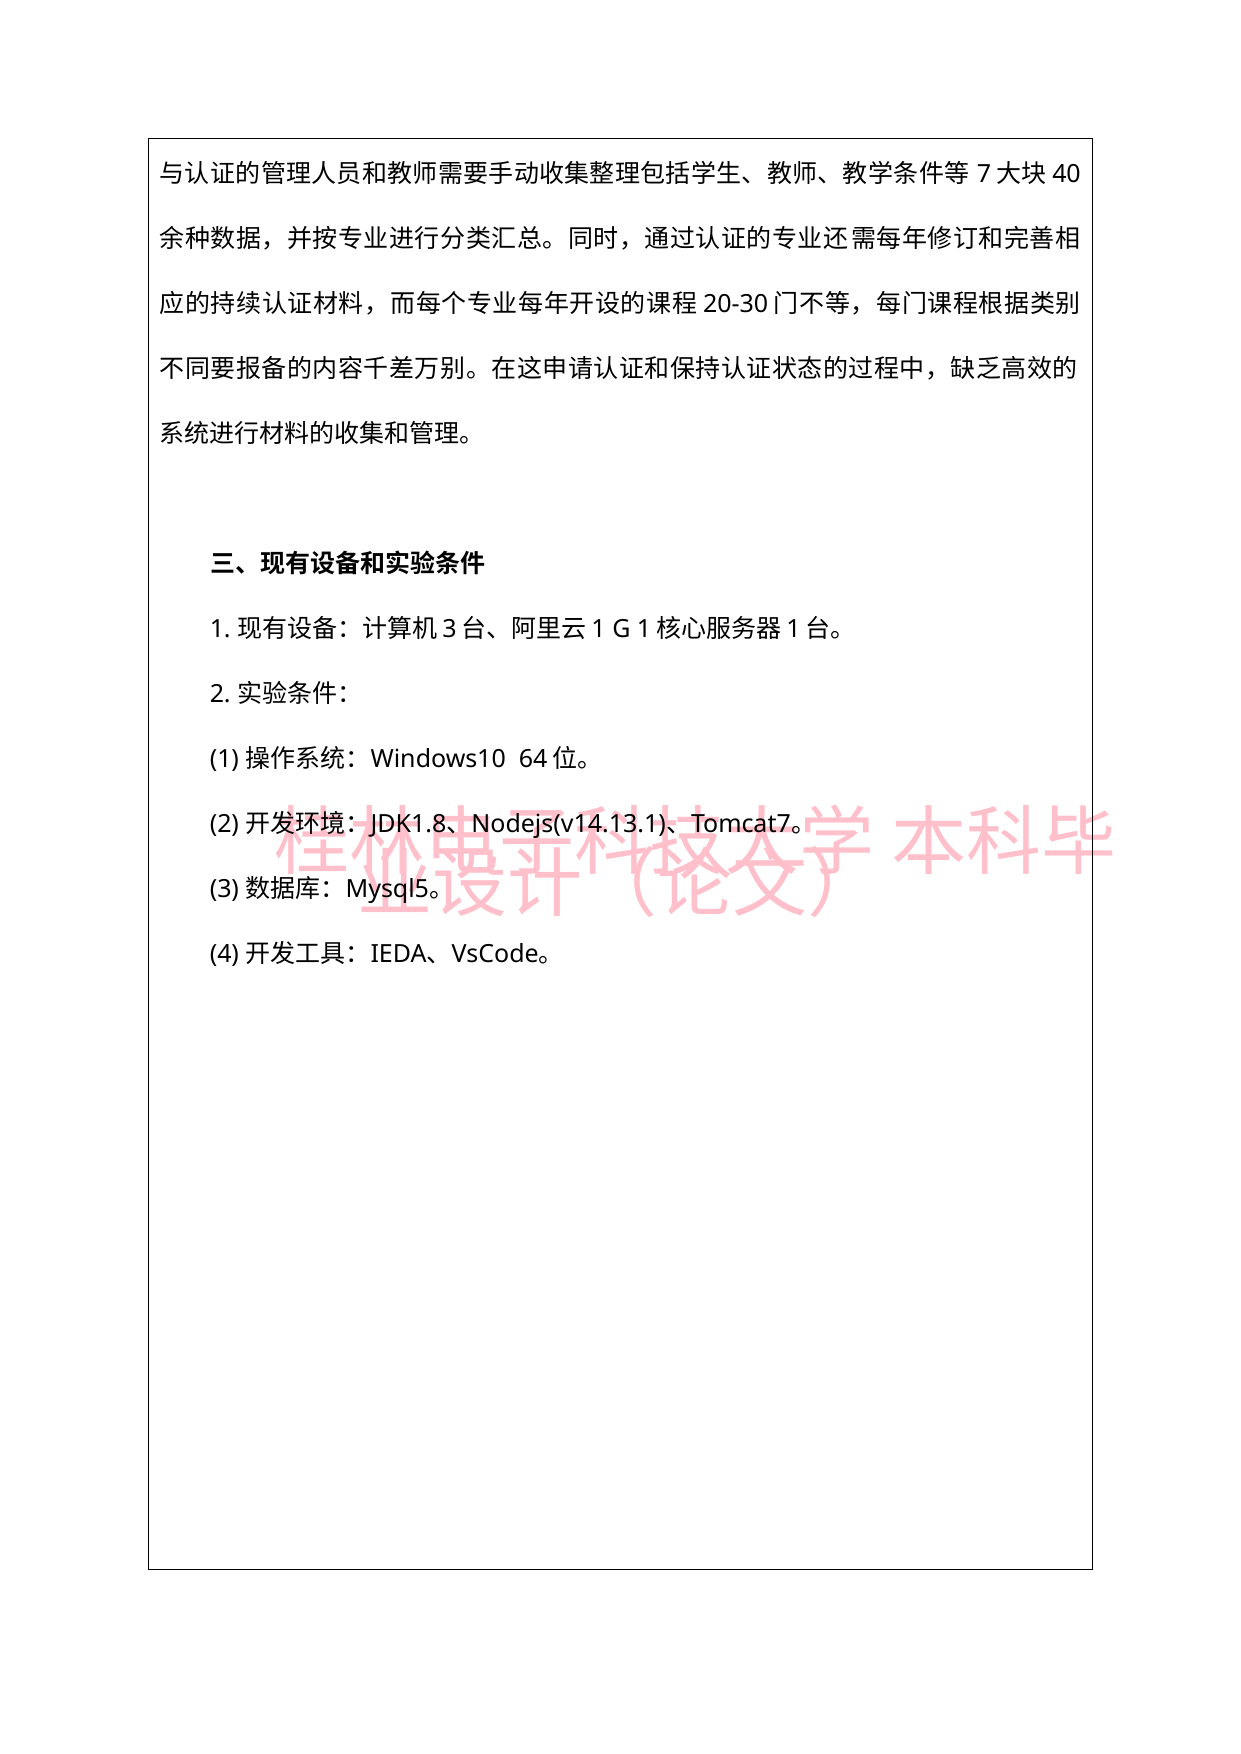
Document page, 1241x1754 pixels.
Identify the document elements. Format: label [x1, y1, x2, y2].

table_cell [149, 139, 1092, 1569]
